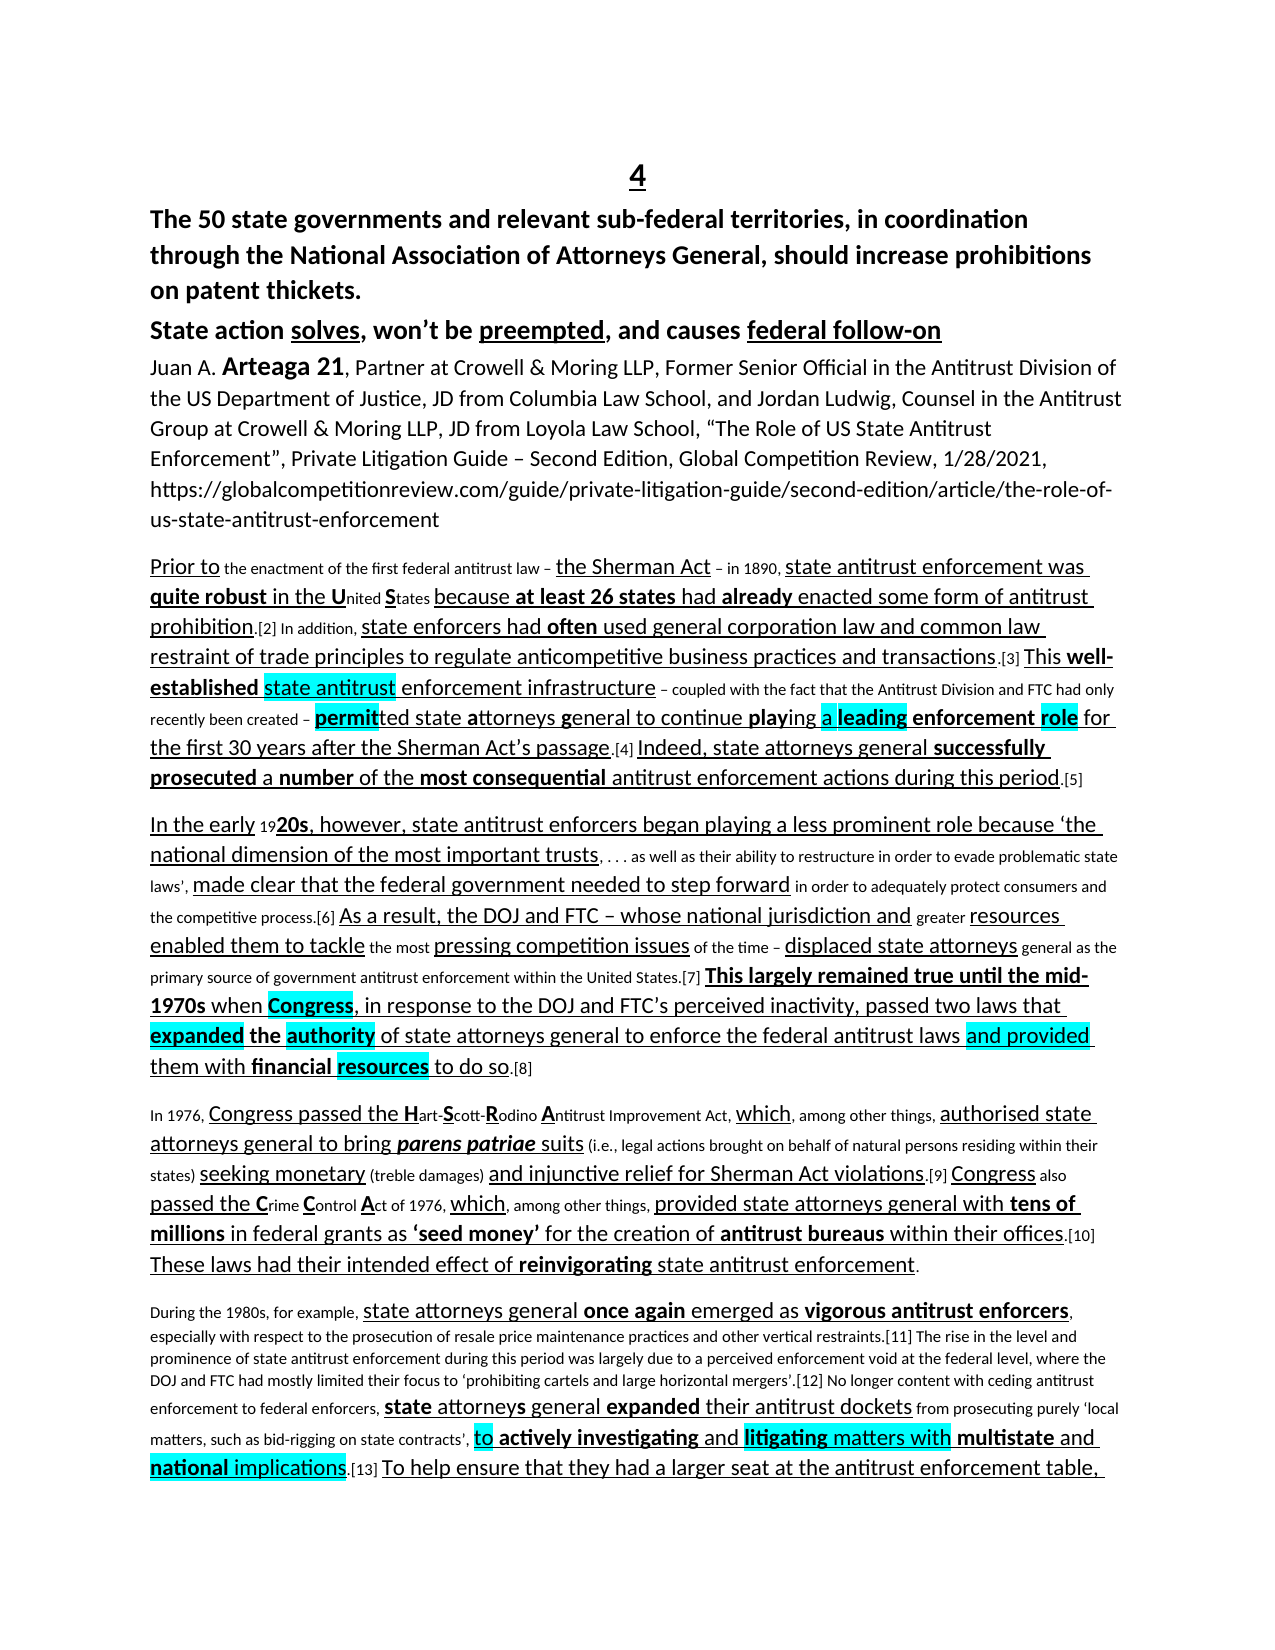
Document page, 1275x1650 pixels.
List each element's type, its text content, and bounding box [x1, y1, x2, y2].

text In 1976, Congress passed the Hart-Scott-Rodino Antitrust Improvement Act, which, among other things, authorised state attorneys general to bring parens patriae suits (i.e., legal actions brought on behalf of natural persons residing within their states) seeking monetary (treble damages) and injunctive relief for Sherman Act violations.[9] Congress also passed the Crime Control Act of 1976, which, among other things, provided state attorneys general with tens of millions in federal grants as ‘seed money’ for the creation of antitrust bureaus within their offices.[10] These laws had their intended effect of reinvigorating state antitrust enforcement. [150, 1099, 1125, 1278]
subtitle 4 [150, 154, 1125, 195]
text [150, 1297, 1125, 1481]
text Juan A. Arteaga 21, Partner at Crowell & Moring LLP, Former Senior Official in the Antitrust Division of the US Department of Justice, JD from Columbia Law School, and Jordan Ludwig, Counsel in the Antitrust Group at Crowell & Moring LLP, JD from Loyola Law School, “The Role of US State Antitrust Enforcement”, Private Litigation Guide – Second Edition, Global Competition Review, 1/28/2021, https://globalcompetitionreview.com/guide/private-litigation-guide/second-edition/article/the-role-of-us-state-antitrust-enforcement [150, 349, 1125, 533]
subtitle The 50 state governments and relevant sub-federal territories, in coordination through the National Association of Attorneys General, should increase prohibitions on patent thickets. [150, 202, 1125, 307]
text Prior to the enactment of the first federal antitrust law – the Sherman Act – in 1890, state antitrust enforcement was quite robust in the United States because at least 26 states had already enacted some form of antitrust prohibition.[2] In addition, state enforcers had often used general corporation law and common law restraint of trade principles to regulate anticompetitive business practices and transactions.[3] This well-established state antitrust enforcement infrastructure – coupled with the fact that the Antitrust Division and FTC had only recently been created – permitted state attorneys general to continue playing a leading enforcement role for the first 30 years after the Sherman Act’s passage.[4] Indeed, state attorneys general successfully prosecuted a number of the most consequential antitrust enforcement actions during this period.[5] [150, 552, 1125, 791]
subtitle State action solves, won’t be preempted, and causes federal follow-on [150, 313, 1125, 346]
text In the early 1920s, however, state antitrust enforcers began playing a less prominent role because ‘the national dimension of the most important trusts, . . . as well as their ability to restructure in order to evade problematic state laws’, made clear that the federal government needed to step forward in order to adequately protect consumers and the competitive process.[6] As a result, the DOJ and FTC – whose national jurisdiction and greater resources enabled them to tackle the most pressing competition issues of the time – displaced state attorneys general as the primary source of government antitrust enforcement within the United States.[7] This largely remained true until the mid-1970s when Congress, in response to the DOJ and FTC’s perceived inactivity, passed two laws that expanded the authority of state attorneys general to enforce the federal antitrust laws and provided them with financial resources to do so.[8] [150, 810, 1125, 1080]
